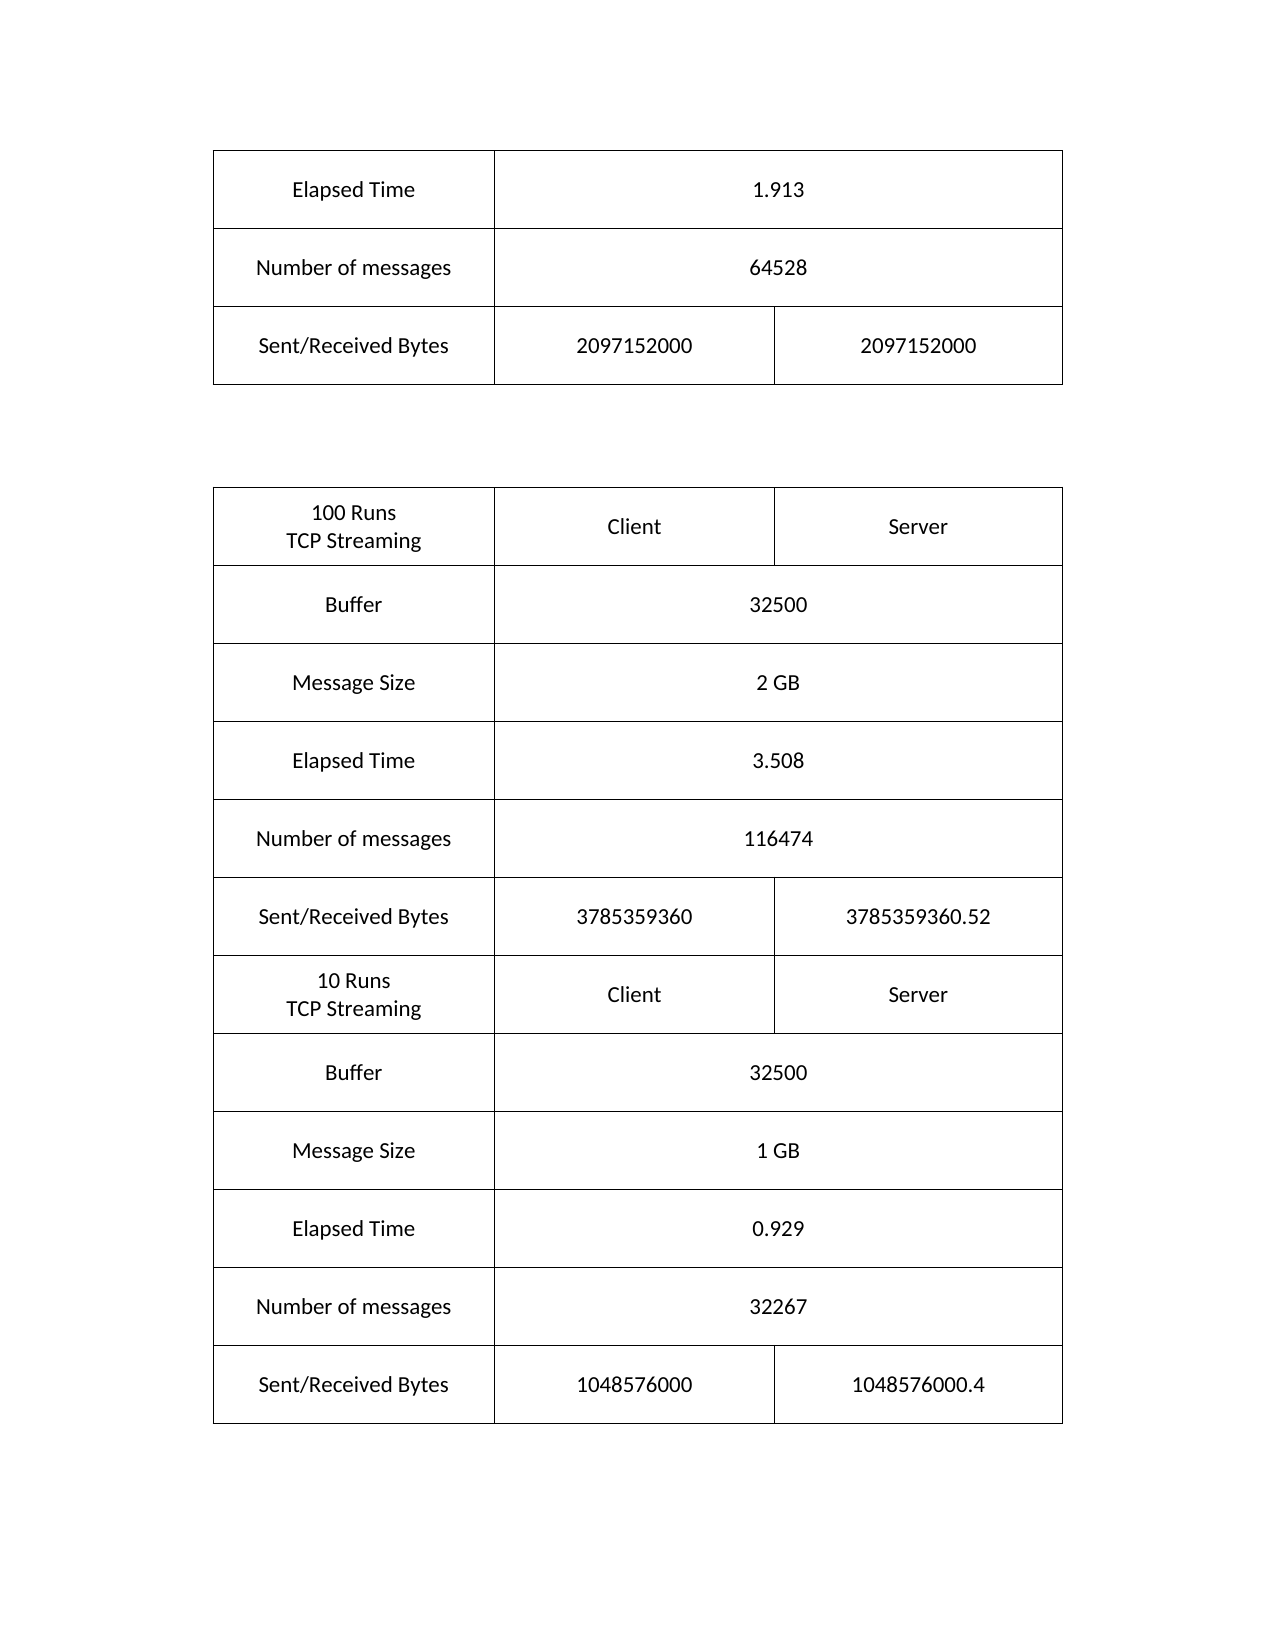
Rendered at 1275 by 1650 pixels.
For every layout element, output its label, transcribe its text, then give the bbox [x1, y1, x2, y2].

table_cell Message Size [214, 644, 494, 721]
table_header Server [775, 488, 1062, 564]
table_header Client [495, 488, 774, 564]
table_cell Elapsed Time [214, 151, 494, 228]
table_cell 32500 [495, 1034, 1062, 1111]
table_cell 3.508 [495, 722, 1062, 799]
table_cell Server [775, 956, 1062, 1033]
table_cell 1 GB [495, 1112, 1062, 1189]
table_cell 3785359360.52 [775, 878, 1062, 955]
table_cell Number of messages [214, 229, 494, 306]
table_cell Sent/Received Bytes [214, 307, 494, 384]
table_cell Number of messages [214, 800, 494, 877]
table_cell Sent/Received Bytes [214, 878, 494, 955]
table_cell 32500 [495, 566, 1062, 643]
table_cell Buffer [214, 566, 494, 643]
table_cell 1.913 [495, 151, 1062, 228]
table_cell 116474 [495, 800, 1062, 877]
table_cell Message Size [214, 1112, 494, 1189]
table_cell 10 Runs TCP Streaming [214, 956, 494, 1033]
table_cell 1048576000.4 [775, 1346, 1062, 1423]
table_cell 64528 [495, 229, 1062, 306]
table_cell Buffer [214, 1034, 494, 1111]
table_cell 0.929 [495, 1190, 1062, 1267]
table_cell Client [495, 956, 774, 1033]
table_cell Elapsed Time [214, 1190, 494, 1267]
table_cell 2097152000 [495, 307, 774, 384]
table_cell 2097152000 [775, 307, 1062, 384]
table_cell 32267 [495, 1268, 1062, 1345]
table_cell Number of messages [214, 1268, 494, 1345]
table_cell Sent/Received Bytes [214, 1346, 494, 1423]
table_cell 3785359360 [495, 878, 774, 955]
table_cell 2 GB [495, 644, 1062, 721]
table_cell 1048576000 [495, 1346, 774, 1423]
table_cell Elapsed Time [214, 722, 494, 799]
table_header 100 Runs TCP Streaming [214, 488, 494, 564]
